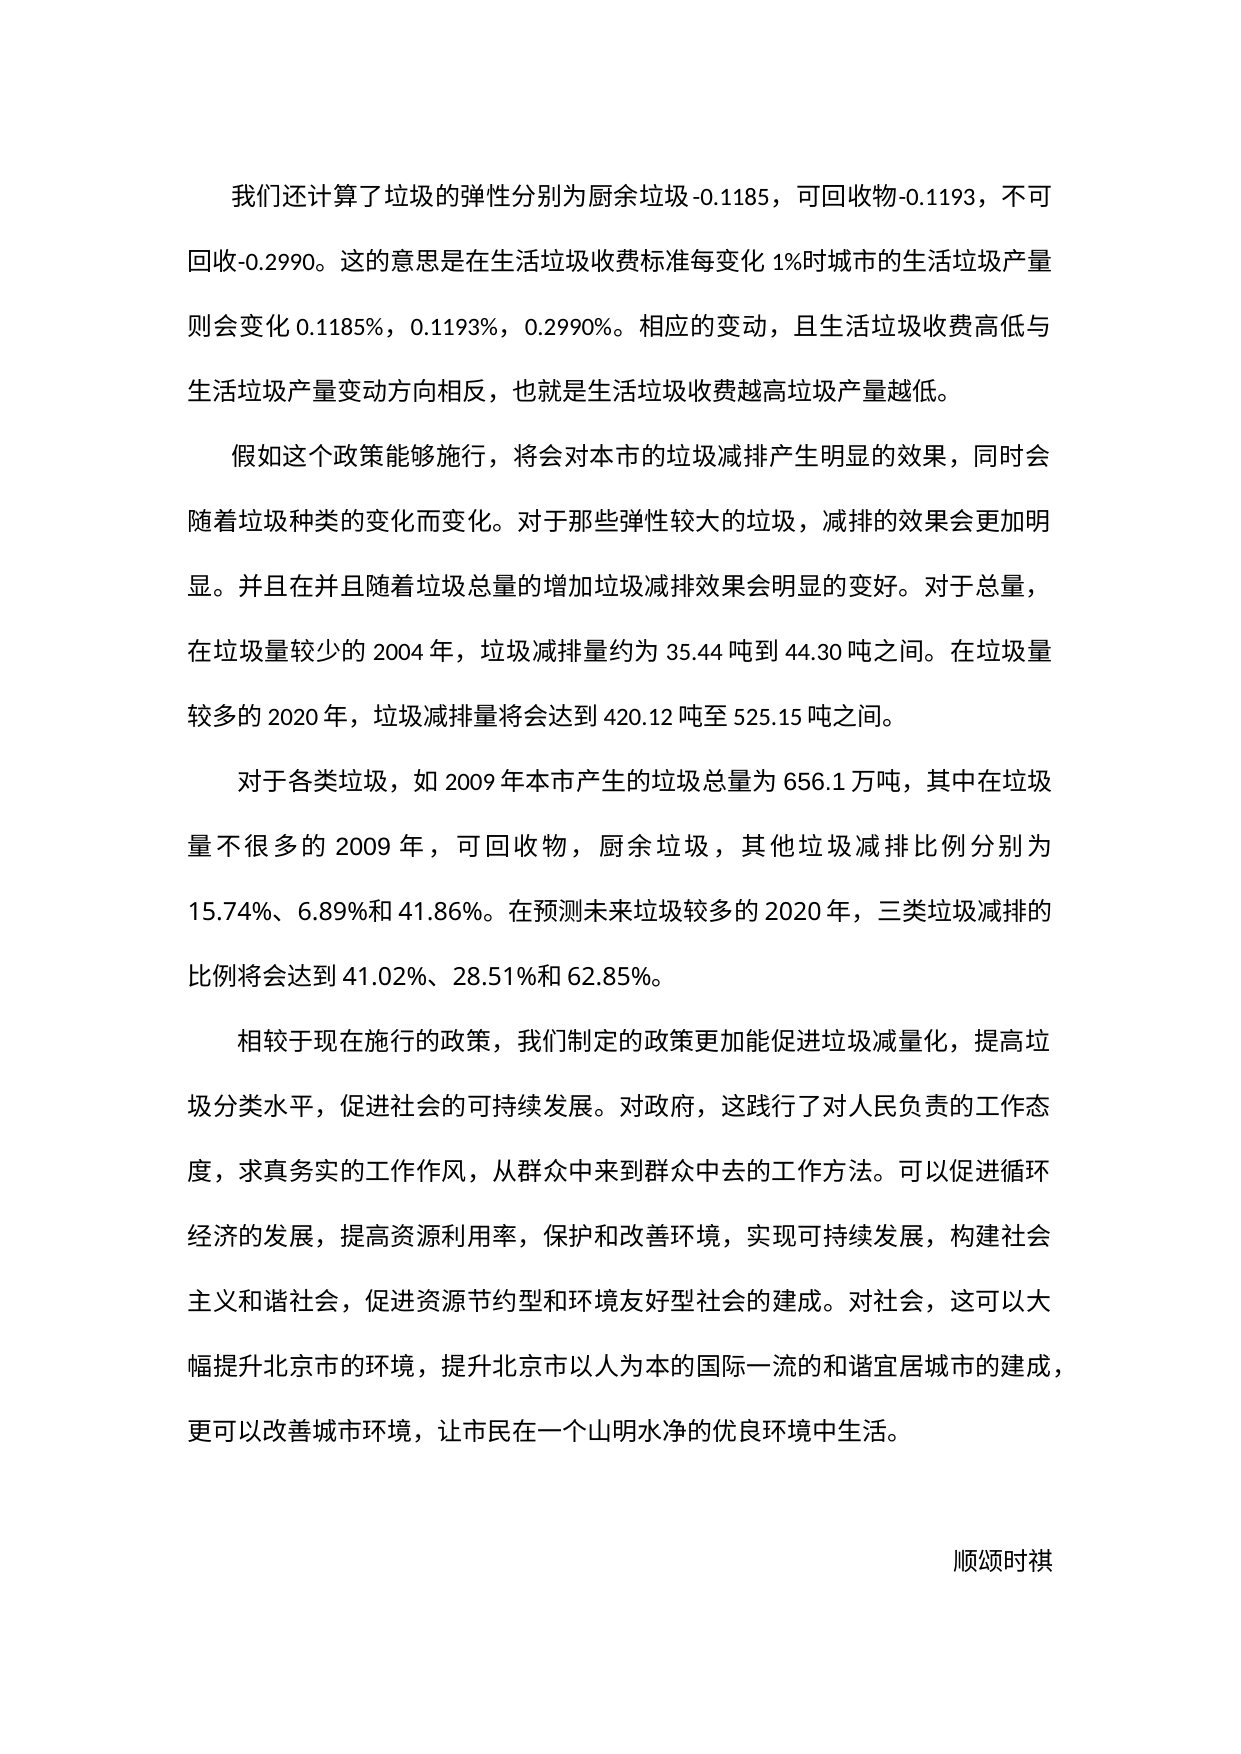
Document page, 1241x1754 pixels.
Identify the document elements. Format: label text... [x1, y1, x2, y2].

text 我们还计算了垃圾的弹性分别为厨余垃圾-0.1185，可回收物-0.1193，不可回收-0.2990。这的意思是在生活垃圾收费标准每变化1%时城市的生活垃圾产量则会变化0.1185%，0.1193%，0.2990%。相应的变动，且生活垃圾收费高低与生活垃圾产量变动方向相反，也就是生活垃圾收费越高垃圾产量越低。 [187, 162, 1053, 422]
text 对于各类垃圾，如2009年本市产生的垃圾总量为656.1万吨，其中在垃圾量不很多的2009年，可回收物，厨余垃圾，其他垃圾减排比例分别为15.74%、6.89%和41.86%。在预测未来垃圾较多的2020年，三类垃圾减排的比例将会达到41.02%、28.51%和62.85%。 [187, 747, 1053, 1007]
text 假如这个政策能够施行，将会对本市的垃圾减排产生明显的效果，同时会随着垃圾种类的变化而变化。对于那些弹性较大的垃圾，减排的效果会更加明显。并且在并且随着垃圾总量的增加垃圾减排效果会明显的变好。对于总量，在垃圾量较少的2004年，垃圾减排量约为35.44吨到44.30吨之间。在垃圾量较多的2020年，垃圾减排量将会达到420.12吨至525.15吨之间。 [187, 422, 1053, 747]
text 相较于现在施行的政策，我们制定的政策更加能促进垃圾减量化，提高垃圾分类水平，促进社会的可持续发展。对政府，这践行了对人民负责的工作态度，求真务实的工作作风，从群众中来到群众中去的工作方法。可以促进循环经济的发展，提高资源利用率，保护和改善环境，实现可持续发展，构建社会主义和谐社会，促进资源节约型和环境友好型社会的建成。对社会，这可以大幅提升北京市的环境，提升北京市以人为本的国际一流的和谐宜居城市的建成，更可以改善城市环境，让市民在一个山明水净的优良环境中生活。 [187, 1007, 1053, 1462]
text 顺颂时祺 [187, 1527, 1053, 1592]
